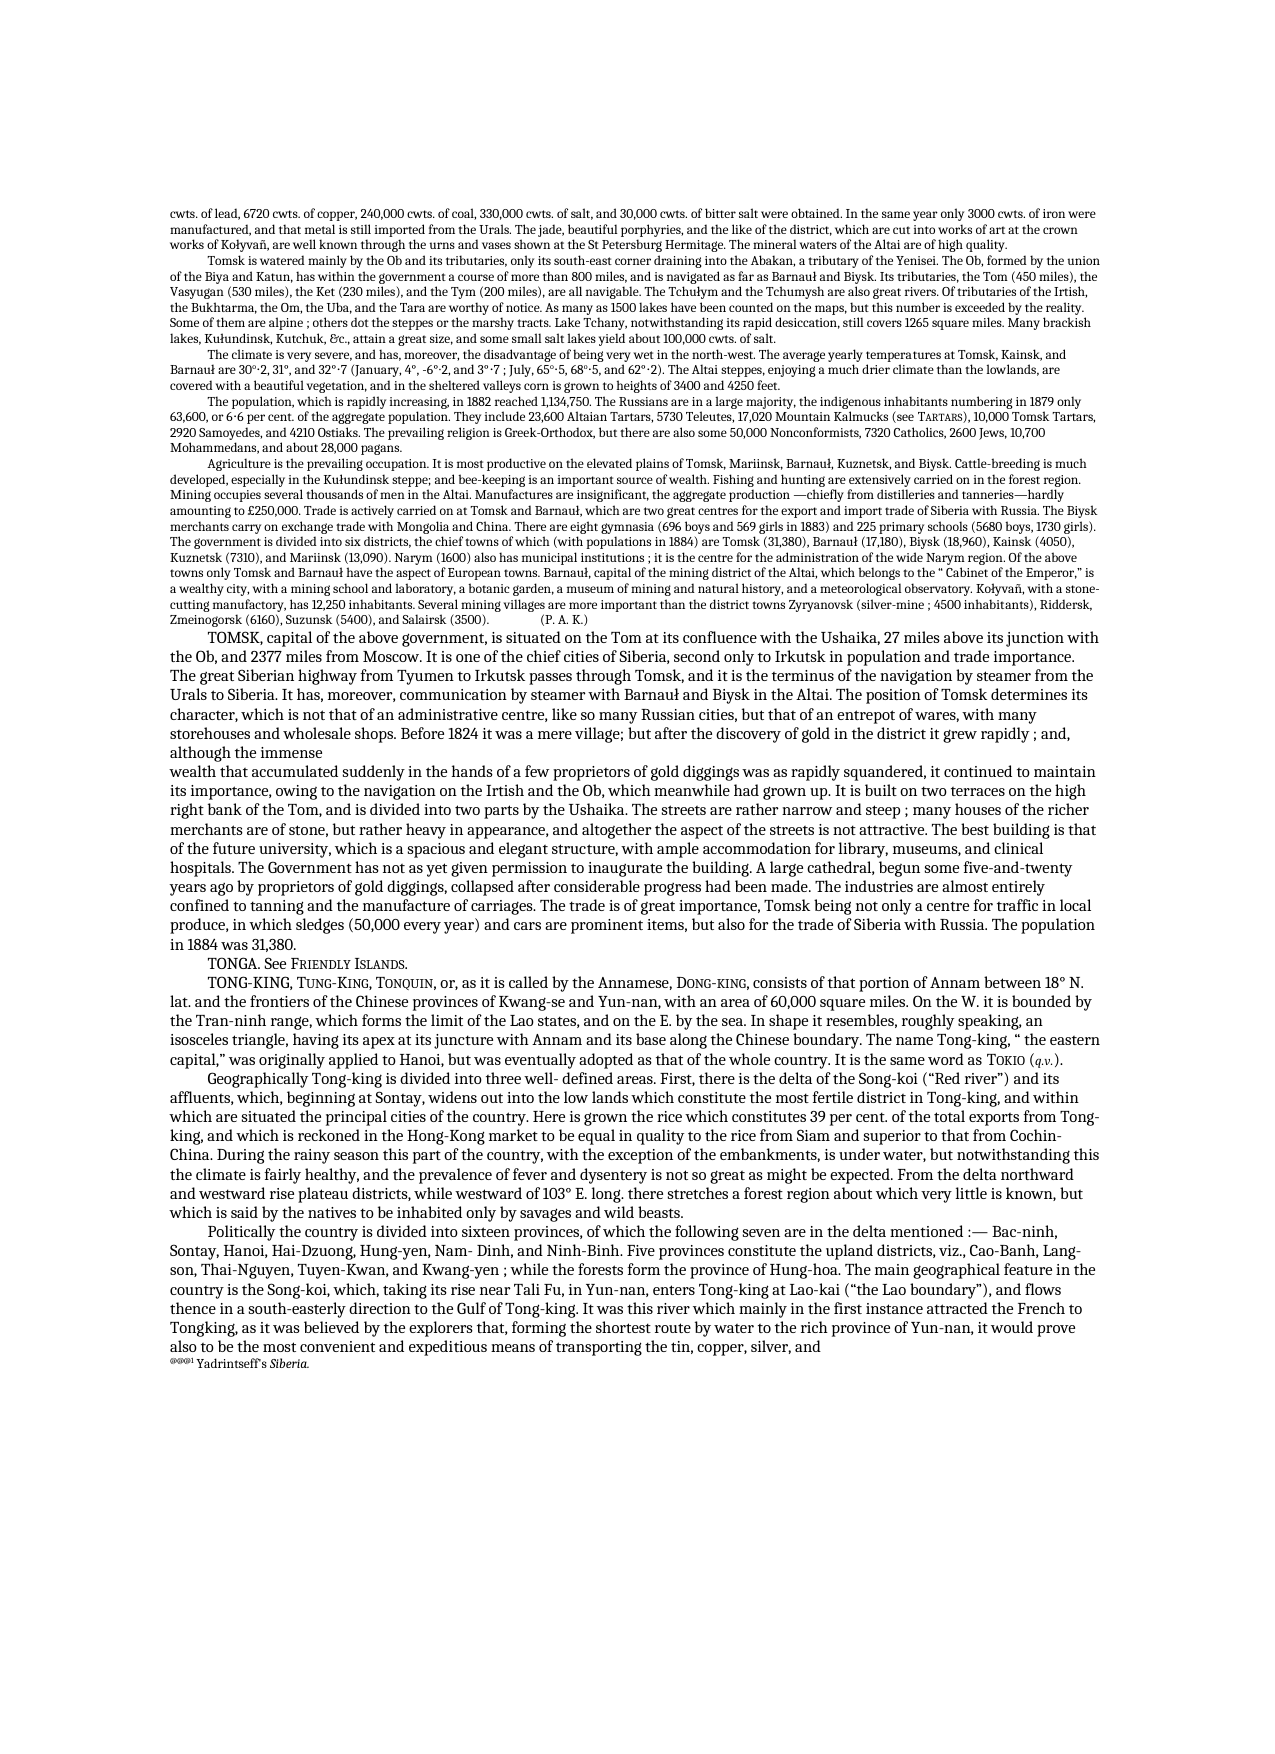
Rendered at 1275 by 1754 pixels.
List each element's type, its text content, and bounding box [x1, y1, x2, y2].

text Politically the country is divided into sixteen provinces, of which the following seven are in the delta mentioned :— Bac-ninh, Sontay, Hanoi, Hai-Dzuong, Hung-yen, Nam- Dinh, and Ninh-Binh. Five provinces constitute the upland districts, viz., Cao-Banh, Lang-son, Thai-Nguyen, Tuyen-Kwan, and Kwang-yen ; while the forests form the province of Hung-hoa. The main geographical feature in the country is the Song-koi, which, taking its rise near Tali Fu, in Yun-nan, enters Tong-king at Lao-kai (“the Lao boundary”), and flows thence in a south-easterly direction to the Gulf of Tong-king. It was this river which mainly in the first instance attracted the French to Tongking, as it was believed by the explorers that, forming the shortest route by water to the rich province of Yun-nan, it would prove also to be the most convenient and expeditious means of transporting the tin, copper, silver, and [170, 1222, 1102, 1357]
text TOMSK, capital of the above government, is situated on the Tom at its confluence with the Ushaika, 27 miles above its junction with the Ob, and 2377 miles from Moscow. It is one of the chief cities of Siberia, second only to Irkutsk in population and trade importance. The great Siberian highway from Tyumen to Irkutsk passes through Tomsk, and it is the terminus of the navigation by steamer from the Urals to Siberia. It has, moreover, communication by steamer with Barnauł and Biysk in the Altai. The position of Tomsk determines its character, which is not that of an administrative centre, like so many Russian cities, but that of an entrepot of wares, with many storehouses and wholesale shops. Before 1824 it was a mere village; but after the discovery of gold in the district it grew rapidly ; and, although the immense [170, 628, 1102, 762]
text cwts. of lead, 6720 cwts. of copper, 240,000 cwts. of coal, 330,000 cwts. of salt, and 30,000 cwts. of bitter salt were obtained. In the same year only 3000 cwts. of iron were manufactured, and that metal is still imported from the Urals. The jade, beautiful porphyries, and the like of the district, which are cut into works of art at the crown works of Kołyvañ, are well known through the urns and vases shown at the St Petersburg Hermitage. The mineral waters of the Altai are of high quality. [170, 206, 1102, 253]
text The climate is very severe, and has, moreover, the disadvantage of being very wet in the north-west. The average yearly temperatures at Tomsk, Kainsk, and Barnauł are 30o⋅2, 31°, and 32°⋅7 (January, 4°, -6°∙2, and 3°⋅7 ; July, 65o⋅5, 68o⋅5, and 62°⋅2). The Altai steppes, enjoying a much drier climate than the lowlands, are covered with a beautiful vegetation, and in the sheltered valleys corn is grown to heights of 3400 and 4250 feet. [170, 347, 1102, 394]
text Agriculture is the prevailing occupation. It is most productive on the elevated plains of Tomsk, Mariinsk, Barnauł, Kuznetsk, and Biysk. Cattle-breeding is much developed, especially in the Kułundinsk steppe; and bee-keeping is an important source of wealth. Fishing and hunting are extensively carried on in the forest region. Mining occupies several thousands of men in the Altai. Manufactures are insignificant, the aggregate production —chiefly from distilleries and tanneries—hardly amounting to £250,000. Trade is actively carried on at Tomsk and Barnauł, which are two great centres for the export and import trade of Siberia with Russia. The Biysk merchants carry on exchange trade with Mongolia and China. There are eight gymnasia (696 boys and 569 girls in 1883) and 225 primary schools (5680 boys, 1730 girls). The government is divided into six districts, the chief towns of which (with populations in 1884) are Tomsk (31,380), Barnauł (17,180), Biysk (18,960), Kainsk (4050), Kuznetsk (7310), and Mariinsk (13,090). Narym (1600) also has municipal institutions ; it is the centre for the administration of the wide Narym region. Of the above towns only Tomsk and Barnauł have the aspect of European towns. Barnauł, capital of the mining district of the Altai, which belongs to the “ Cabinet of the Emperor,” is a wealthy city, with a mining school and laboratory, a botanic garden, a museum of mining and natural history, and a meteorological observatory. Kołyvañ, with a stone-cutting manufactory, has 12,250 inhabitants. Several mining villages are more important than the district towns Zyryanovsk (silver-mine ; 4500 inhabitants), Riddersk, Zmeinogorsk (6160), Suzunsk (5400), and Salairsk (3500). (P. A. K.) [170, 456, 1102, 628]
text wealth that accumulated suddenly in the hands of a few proprietors of gold diggings was as rapidly squandered, it continued to maintain its importance, owing to the navigation on the Irtish and the Ob, which meanwhile had grown up. It is built on two terraces on the high right bank of the Tom, and is divided into two parts by the Ushaika. The streets are rather narrow and steep ; many houses of the richer merchants are of stone, but rather heavy in appearance, and altogether the aspect of the streets is not attractive. The best building is that of the future university, which is a spacious and elegant structure, with ample accommodation for library, museums, and clinical hospitals. The Government has not as yet given permission to inaugurate the building. A large cathedral, begun some five-and-twenty years ago by proprietors of gold diggings, collapsed after considerable progress had been made. The industries are almost entirely confined to tanning and the manufacture of carriages. The trade is of great importance, Tomsk being not only a centre for traffic in local produce, in which sledges (50,000 every year) and cars are prominent items, but also for the trade of Siberia with Russia. The population in 1884 was 31,380. [170, 762, 1102, 954]
text Geographically Tong-king is divided into three well- defined areas. First, there is the delta of the Song-koi (“Red river”) and its affluents, which, beginning at Sontay, widens out into the low lands which constitute the most fertile district in Tong-king, and within which are situated the principal cities of the country. Here is grown the rice which constitutes 39 per cent. of the total exports from Tong-king, and which is reckoned in the Hong-Kong market to be equal in quality to the rice from Siam and superior to that from Cochin-China. During the rainy season this part of the country, with the exception of the embankments, is under water, but notwithstanding this the climate is fairly healthy, and the prevalence of fever and dysentery is not so great as might be expected. From the delta northward and westward rise plateau districts, while westward of 103° E. long. there stretches a forest region about which very little is known, but which is said by the natives to be inhabited only by savages and wild beasts. [170, 1069, 1102, 1222]
text @@@1 Yadrintseff's Siberia. [170, 1357, 1102, 1372]
text Tomsk is watered mainly by the Ob and its tributaries, only its south-east corner draining into the Abakan, a tributary of the Yenisei. The Ob, formed by the union of the Biya and Katun, has within the government a course of more than 800 miles, and is navigated as far as Barnauł and Biysk. Its tributaries, the Tom (450 miles), the Vasyugan (530 miles), the Ket (230 miles), and the Tym (200 miles), are all navigable. The Tchułym and the Tchumysh are also great rivers. Of tributaries of the Irtish, the Bukhtarma, the Om, the Uba, and the Tara are worthy of notice. As many as 1500 lakes have been counted on the maps, but this number is exceeded by the reality. Some of them are alpine ; others dot the steppes or the marshy tracts. Lake Tchany, notwithstanding its rapid desiccation, still covers 1265 square miles. Many brackish lakes, Kułundinsk, Kutchuk, &c., attain a great size, and some small salt lakes yield about 100,000 cwts. of salt. [170, 253, 1102, 347]
text TONG-KING, Tung-King, Tonquin, or, as it is called by the Annamese, Dong-king, consists of that portion of Annam between 18° N. lat. and the frontiers of the Chinese provinces of Kwang-se and Yun-nan, with an area of 60,000 square miles. On the W. it is bounded by the Tran-ninh range, which forms the limit of the Lao states, and on the E. by the sea. In shape it resembles, roughly speaking, an isosceles triangle, having its apex at its juncture with Annam and its base along the Chinese boundary. The name Tong-king, “ the eastern capital,” was originally applied to Hanoi, but was eventually adopted as that of the whole country. It is the same word as Tokio (q.v.). [170, 973, 1102, 1069]
text The population, which is rapidly increasing, in 1882 reached 1,134,750. The Russians are in a large majority, the indigenous inhabitants numbering in 1879 only 63,600, or 6⋅6 per cent. of the aggregate population. They include 23,600 Altaian Tartars, 5730 Teleutes, 17,020 Mountain Kalmucks (see Tartars), 10,000 Tomsk Tartars, 2920 Samoyedes, and 4210 Ostiaks. The prevailing religion is Greek-Orthodox, but there are also some 50,000 Nonconformists, 7320 Catholics, 2600 Jews, 10,700 Mohammedans, and about 28,000 pagans. [170, 394, 1102, 456]
text TONGA. See Friendly Islands. [170, 954, 1102, 973]
